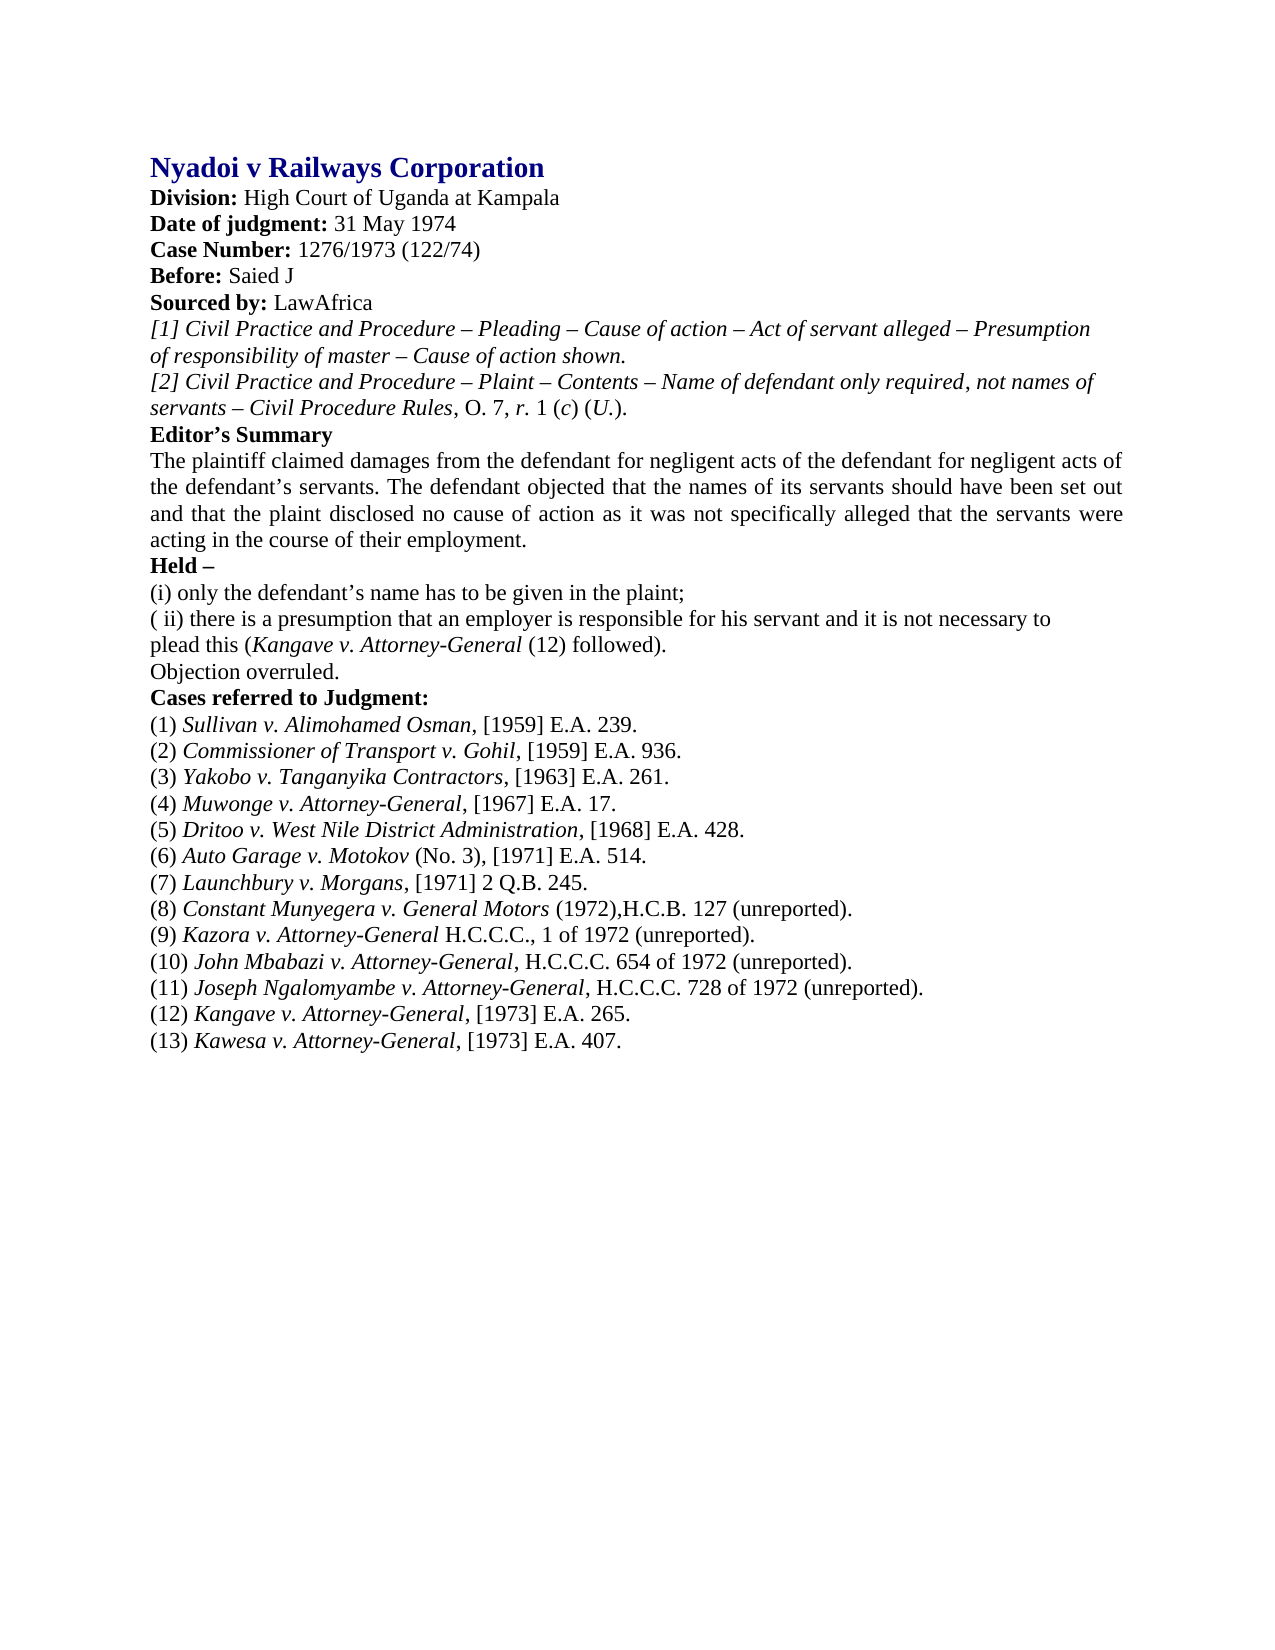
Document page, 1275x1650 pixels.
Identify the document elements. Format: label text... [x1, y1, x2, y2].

text Case Number: 1276/1973 (122/74) [150, 236, 1125, 263]
text Nyadoi v Railways Corporation [150, 150, 1125, 183]
text (12) Kangave v. Attorney-General, [1973] E.A. 265. [150, 1001, 1125, 1027]
text servants – Civil Procedure Rules, O. 7, r. 1 (c) (U.). [150, 394, 1125, 421]
text (1) Sullivan v. Alimohamed Osman, [1959] E.A. 239. [150, 711, 1125, 737]
text of responsibility of master – Cause of action shown. [150, 342, 1125, 368]
text Objection overruled. [150, 658, 1125, 684]
text (11) Joseph Ngalomyambe v. Attorney-General, H.C.C.C. 728 of 1972 (unreported). [150, 974, 1125, 1001]
text Date of judgment: 31 May 1974 [150, 210, 1125, 236]
text plead this (Kangave v. Attorney-General (12) followed). [150, 632, 1125, 658]
text (5) Dritoo v. West Nile District Administration, [1968] E.A. 428. [150, 816, 1125, 842]
text [1] Civil Practice and Procedure – Pleading – Cause of action – Act of servant alleged – Presumption [150, 315, 1125, 342]
text Cases referred to Judgment: [150, 684, 1125, 711]
text Sourced by: LawAfrica [150, 289, 1125, 315]
text Editor’s Summary [150, 421, 1125, 447]
text ( ii) there is a presumption that an employer is responsible for his servant and it is not necessary to [150, 605, 1125, 632]
text (i) only the defendant’s name has to be given in the plaint; [150, 579, 1125, 605]
text Before: Saied J [150, 263, 1125, 289]
text (2) Commissioner of Transport v. Gohil, [1959] E.A. 936. [150, 737, 1125, 763]
text (9) Kazora v. Attorney-General H.C.C.C., 1 of 1972 (unreported). [150, 921, 1125, 948]
text Held – [150, 552, 1125, 579]
text (10) John Mbabazi v. Attorney-General, H.C.C.C. 654 of 1972 (unreported). [150, 948, 1125, 974]
text (3) Yakobo v. Tanganyika Contractors, [1963] E.A. 261. [150, 763, 1125, 790]
text The plaintiff claimed damages from the defendant for negligent acts of the defendant for negligent acts of the defendant’s servants. The defendant objected that the names of its servants should have been set out and that the plaint disclosed no cause of action as it was not specifically alleged that the servants were acting in the course of their employment. [150, 447, 1125, 552]
text (4) Muwonge v. Attorney-General, [1967] E.A. 17. [150, 790, 1125, 816]
text [2] Civil Practice and Procedure – Plaint – Contents – Name of defendant only required, not names of [150, 368, 1125, 394]
text (6) Auto Garage v. Motokov (No. 3), [1971] E.A. 514. [150, 842, 1125, 869]
text Division: High Court of Uganda at Kampala [150, 183, 1125, 210]
text (7) Launchbury v. Morgans, [1971] 2 Q.B. 245. [150, 869, 1125, 895]
text (8) Constant Munyegera v. General Motors (1972),H.C.B. 127 (unreported). [150, 895, 1125, 921]
text (13) Kawesa v. Attorney-General, [1973] E.A. 407. [150, 1027, 1125, 1053]
